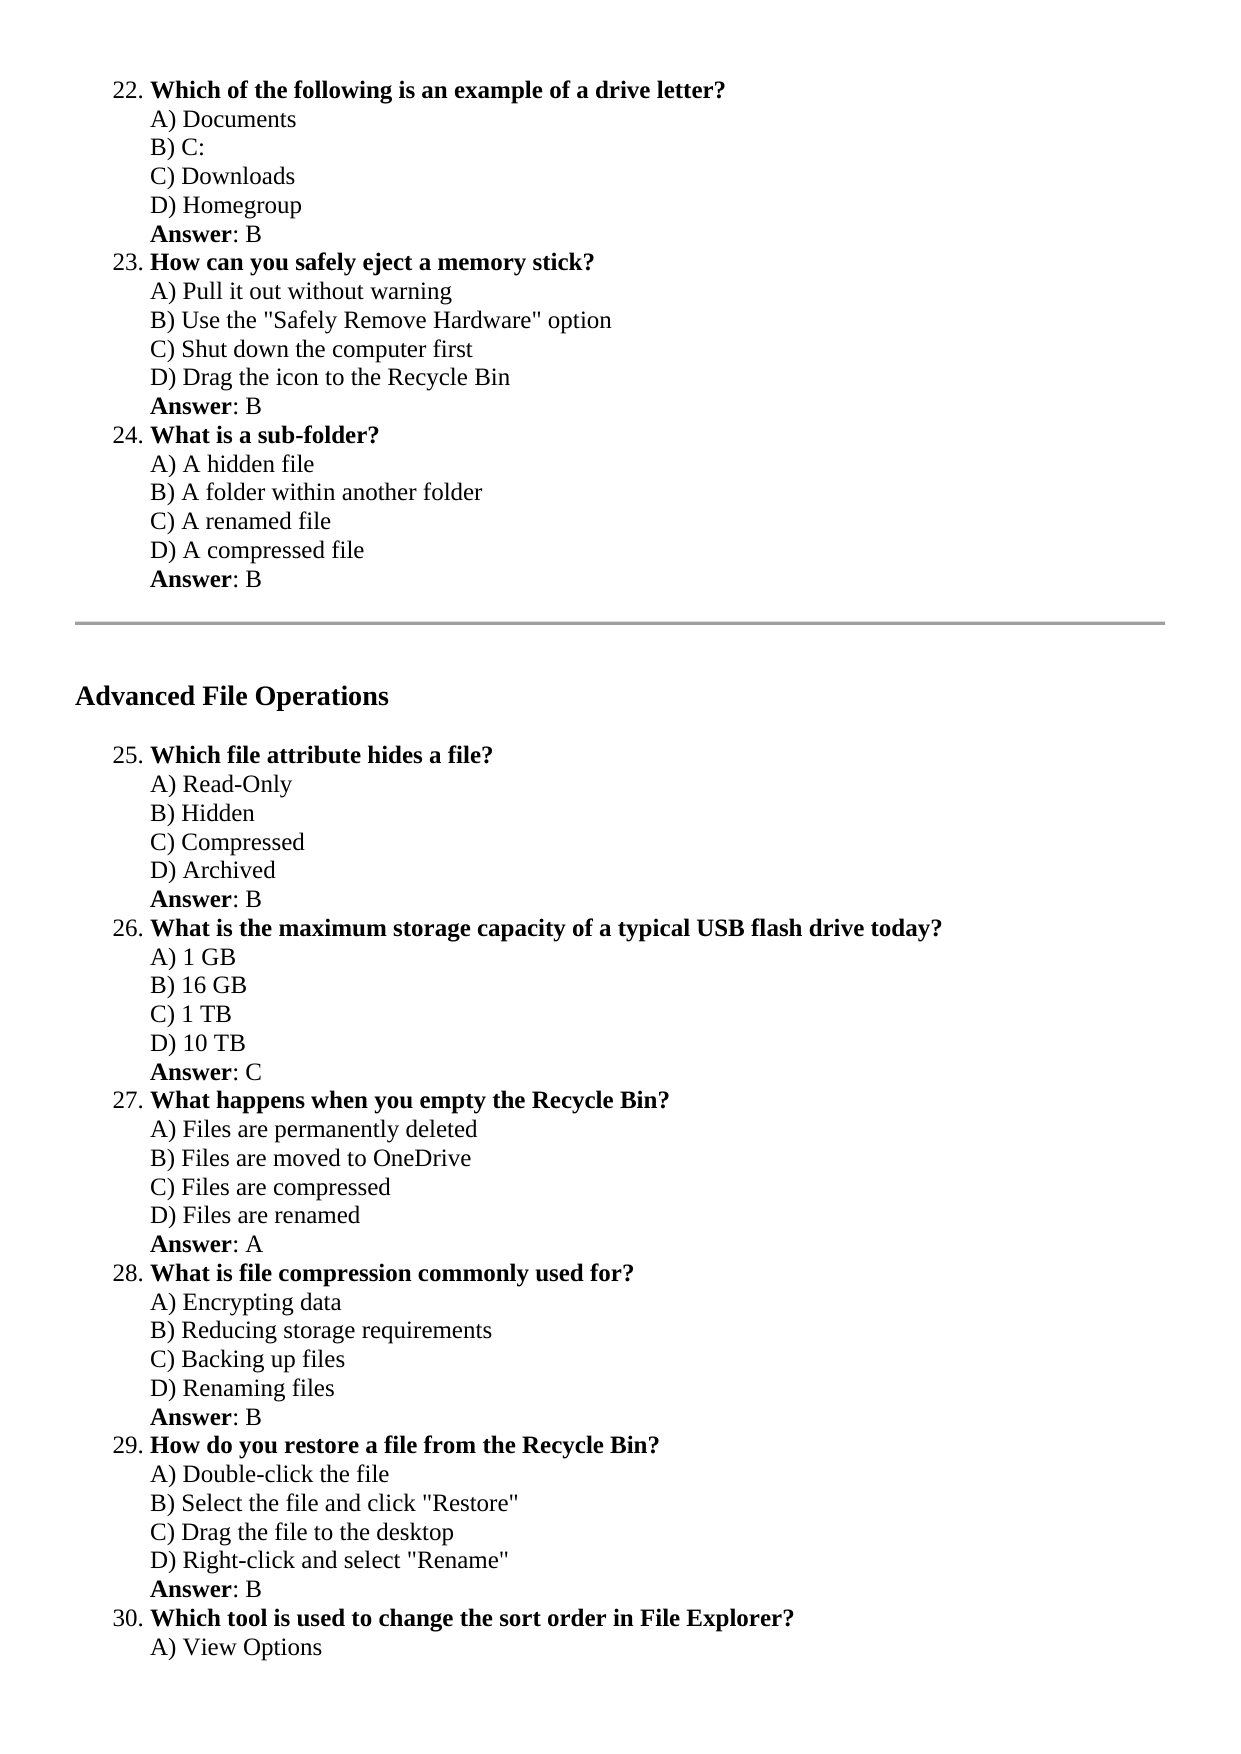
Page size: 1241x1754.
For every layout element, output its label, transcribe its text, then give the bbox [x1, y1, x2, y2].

list What is a sub-folder? A) A hidden file B) A folder within another folder C) A renamed file D) A compressed file Answer: B [112, 420, 1165, 592]
list What happens when you empty the Recycle Bin? A) Files are permanently deleted B) Files are moved to OneDrive C) Files are compressed D) Files are renamed Answer: A [112, 1085, 1165, 1258]
list Which file attribute hides a file? A) Read-Only B) Hidden C) Compressed D) Archived Answer: B [112, 740, 1165, 913]
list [112, 1603, 1165, 1660]
list How can you safely eject a memory stick? A) Pull it out without warning B) Use the "Safely Remove Hardware" option C) Shut down the computer first D) Drag the icon to the Recycle Bin Answer: B [112, 247, 1165, 420]
text Advanced File Operations [75, 679, 1165, 711]
list What is the maximum storage capacity of a typical USB flash drive today? A) 1 GB B) 16 GB C) 1 TB D) 10 TB Answer: C [112, 913, 1165, 1085]
list Which of the following is an example of a drive letter? A) Documents B) C: C) Downloads D) Homegroup Answer: B [112, 75, 1165, 247]
list What is file compression commonly used for? A) Encrypting data B) Reducing storage requirements C) Backing up files D) Renaming files Answer: B [112, 1258, 1165, 1430]
list How do you restore a file from the Recycle Bin? A) Double-click the file B) Select the file and click "Restore" C) Drag the file to the desktop D) Right-click and select "Rename" Answer: B [112, 1430, 1165, 1603]
